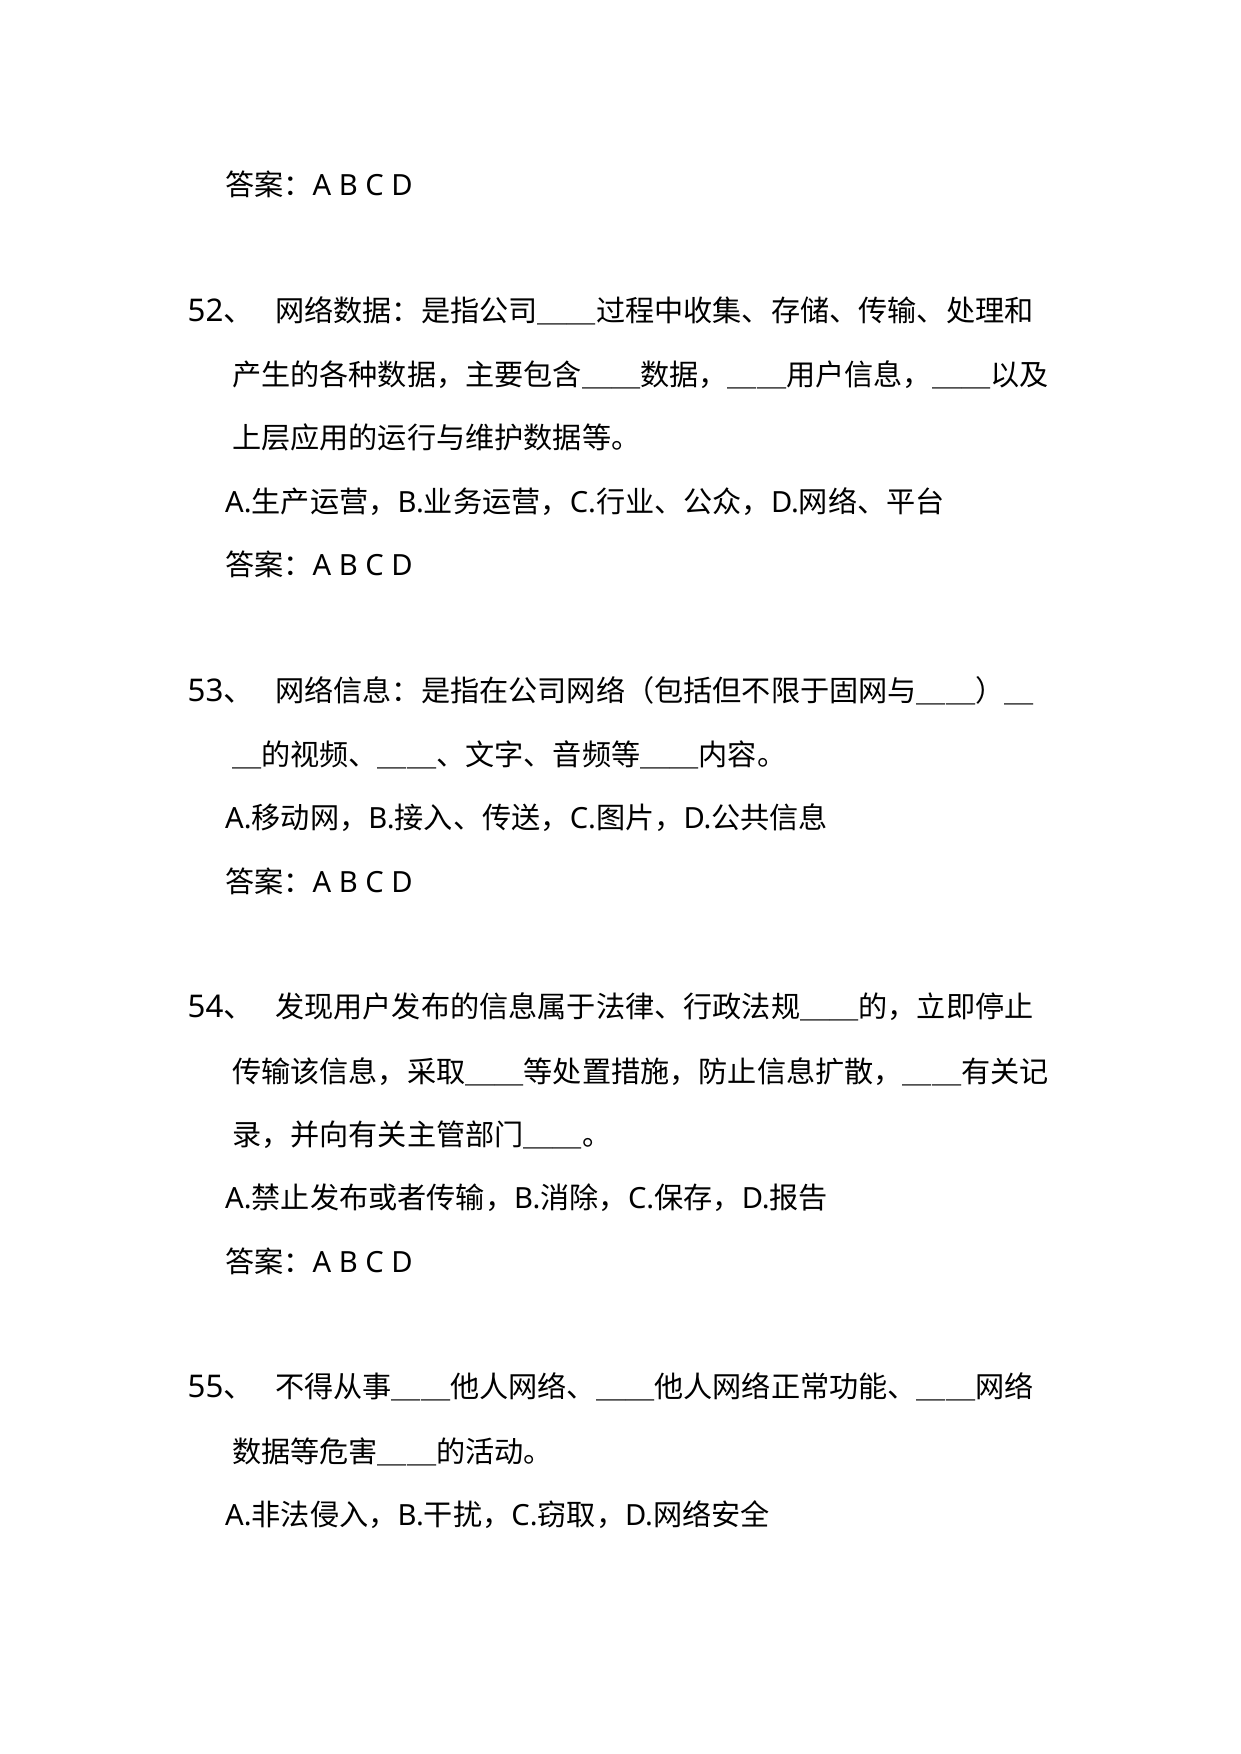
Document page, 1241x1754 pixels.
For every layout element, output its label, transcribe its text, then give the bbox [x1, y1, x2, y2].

list A.移动网，B.接入、传送，C.图片，D.公共信息 [225, 795, 1053, 837]
list 答案：A B C D [225, 162, 1053, 204]
list A.非法侵入，B.干扰，C.窃取，D.网络安全 [225, 1492, 1053, 1534]
list 发现用户发布的信息属于法律、行政法规＿＿的，立即停止传输该信息，采取＿＿等处置措施，防止信息扩散，＿＿有关记录，并向有关主管部门＿＿。 [187, 982, 1053, 1154]
list A.生产运营，B.业务运营，C.行业、公众，D.网络、平台 [225, 478, 1053, 521]
list 答案：A B C D [225, 858, 1053, 901]
list 网络信息：是指在公司网络（包括但不限于固网与＿＿）＿＿的视频、＿＿、文字、音频等＿＿内容。 [187, 665, 1053, 774]
list 答案：A B C D [225, 1238, 1053, 1281]
list 答案：A B C D [225, 542, 1053, 584]
list A.禁止发布或者传输，B.消除，C.保存，D.报告 [225, 1175, 1053, 1217]
list 网络数据：是指公司＿＿过程中收集、存储、传输、处理和产生的各种数据，主要包含＿＿数据，＿＿用户信息，＿＿以及上层应用的运行与维护数据等。 [187, 285, 1053, 457]
list 不得从事＿＿他人网络、＿＿他人网络正常功能、＿＿网络数据等危害＿＿的活动。 [187, 1362, 1053, 1470]
